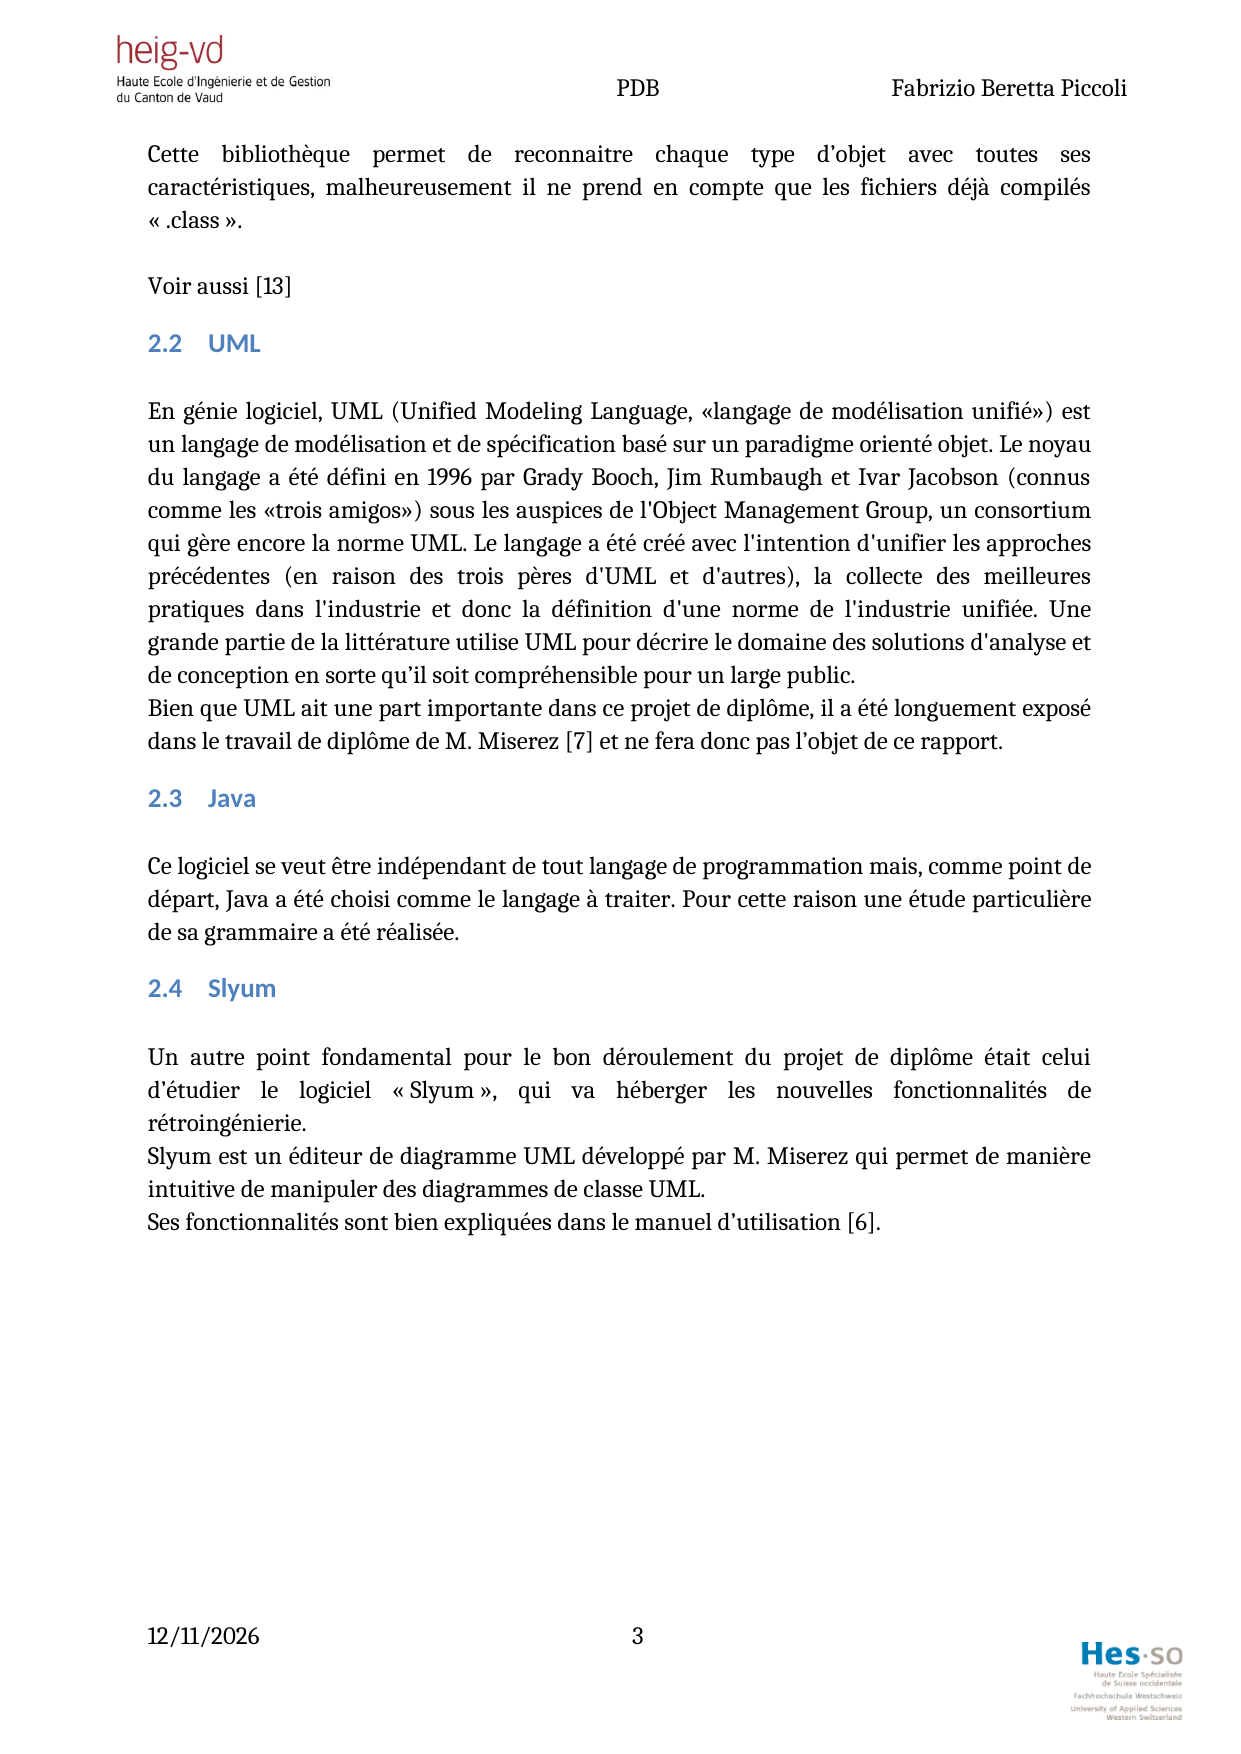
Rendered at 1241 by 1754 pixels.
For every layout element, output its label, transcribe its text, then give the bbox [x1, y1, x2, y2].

picture [110, 27, 335, 111]
text Voir aussi [13] [148, 272, 1092, 301]
subtitle Java [148, 781, 1092, 814]
subtitle UML [148, 326, 1092, 359]
text Un autre point fondamental pour le bon déroulement du projet de diplôme était celui d’étudier le logiciel « Slyum », qui va héberger les nouvelles fonctionnalités de rétroingénierie. [148, 1043, 1092, 1137]
picture [1089, 1642, 1095, 1650]
text Ce logiciel se veut être indépendant de tout langage de programmation mais, comme point de départ, Java a été choisi comme le langage à traiter. Pour cette raison une étude particulière de sa grammaire a été réalisée. [148, 852, 1092, 947]
text En génie logiciel, UML (Unified Modeling Language, «langage de modélisation unifié») est un langage de modélisation et de spécification basé sur un paradigme orienté objet. Le noyau du langage a été défini en 1996 par Grady Booch, Jim Rumbaugh et Ivar Jacobson (connus comme les «trois amigos») sous les auspices de l'Object Management Group, un consortium qui gère encore la norme UML. Le langage a été créé avec l'intention d'unifier les approches précédentes (en raison des trois pères d'UML et d'autres), la collecte des meilleures pratiques dans l'industrie et donc la définition d'une norme de l'industrie unifiée. Une grande partie de la littérature utilise UML pour décrire le domaine des solutions d'analyse et de conception en sorte qu’il soit compréhensible pour un large public. [148, 397, 1092, 690]
text Ses fonctionnalités sont bien expliquées dans le manuel d’utilisation [6]. [148, 1208, 1092, 1236]
text Cette bibliothèque permet de reconnaitre chaque type d’objet avec toutes ses caractéristiques, malheureusement il ne prend en compte que les fichiers déjà compilés « .class ». [148, 140, 1092, 235]
text Slyum est un éditeur de diagramme UML développé par M. Miserez qui permet de manière intuitive de manipuler des diagrammes de classe UML. [148, 1142, 1092, 1203]
text Bien que UML ait une part importante dans ce projet de diplôme, il a été longuement exposé dans le travail de diplôme de M. Miserez [7] et ne fera donc pas l’objet de ce rapport. [148, 694, 1092, 756]
picture [1032, 1642, 1183, 1720]
subtitle Slyum [148, 972, 1092, 1005]
